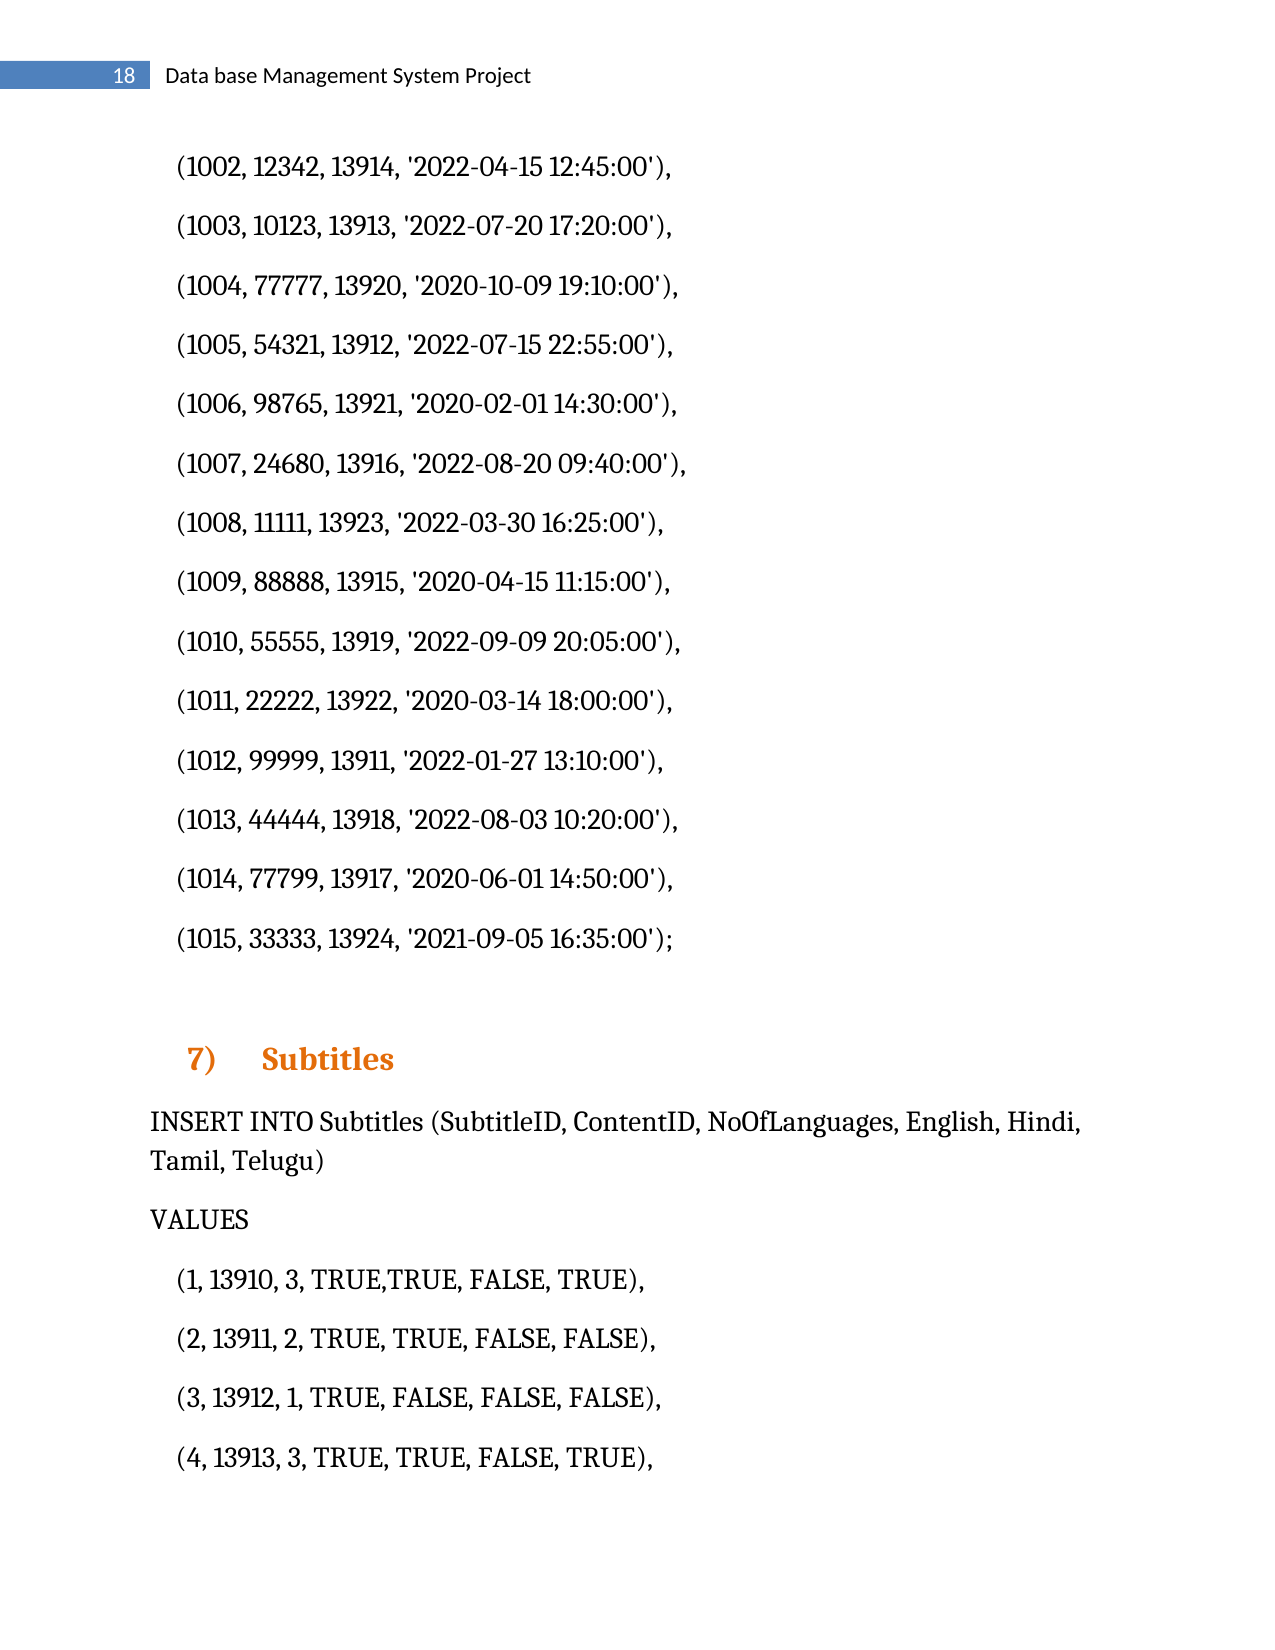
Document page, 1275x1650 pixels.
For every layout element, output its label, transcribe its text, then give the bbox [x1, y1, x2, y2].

text (1002, 12342, 13914, '2022-04-15 12:45:00'), [150, 150, 1125, 183]
text (1012, 99999, 13911, '2022-01-27 13:10:00'), [150, 744, 1125, 777]
text (1014, 77799, 13917, '2020-06-01 14:50:00'), [150, 862, 1125, 896]
text (2, 13911, 2, TRUE, TRUE, FALSE, FALSE), [150, 1322, 1125, 1356]
text (1003, 10123, 13913, '2022-07-20 17:20:00'), [150, 209, 1125, 243]
text (1006, 98765, 13921, '2020-02-01 14:30:00'), [150, 387, 1125, 421]
text (1010, 55555, 13919, '2022-09-09 20:05:00'), [150, 625, 1125, 658]
text (1008, 11111, 13923, '2022-03-30 16:25:00'), [150, 506, 1125, 540]
text (1007, 24680, 13916, '2022-08-20 09:40:00'), [150, 447, 1125, 480]
text (1015, 33333, 13924, '2021-09-05 16:35:00'); [150, 922, 1125, 955]
text (1004, 77777, 13920, '2020-10-09 19:10:00'), [150, 269, 1125, 302]
text (1011, 22222, 13922, '2020-03-14 18:00:00'), [150, 684, 1125, 718]
text VALUES [150, 1203, 1125, 1237]
text INSERT INTO Subtitles (SubtitleID, ContentID, NoOfLanguages, English, Hindi, Tamil, Telugu) [150, 1106, 1125, 1178]
text (1009, 88888, 13915, '2020-04-15 11:15:00'), [150, 566, 1125, 599]
text (4, 13913, 3, TRUE, TRUE, FALSE, TRUE), [150, 1441, 1125, 1474]
list Subtitles [187, 1041, 1125, 1079]
text (1005, 54321, 13912, '2022-07-15 22:55:00'), [150, 328, 1125, 362]
text (1, 13910, 3, TRUE,TRUE, FALSE, TRUE), [150, 1263, 1125, 1296]
text (1013, 44444, 13918, '2022-08-03 10:20:00'), [150, 803, 1125, 837]
text (3, 13912, 1, TRUE, FALSE, FALSE, FALSE), [150, 1382, 1125, 1415]
